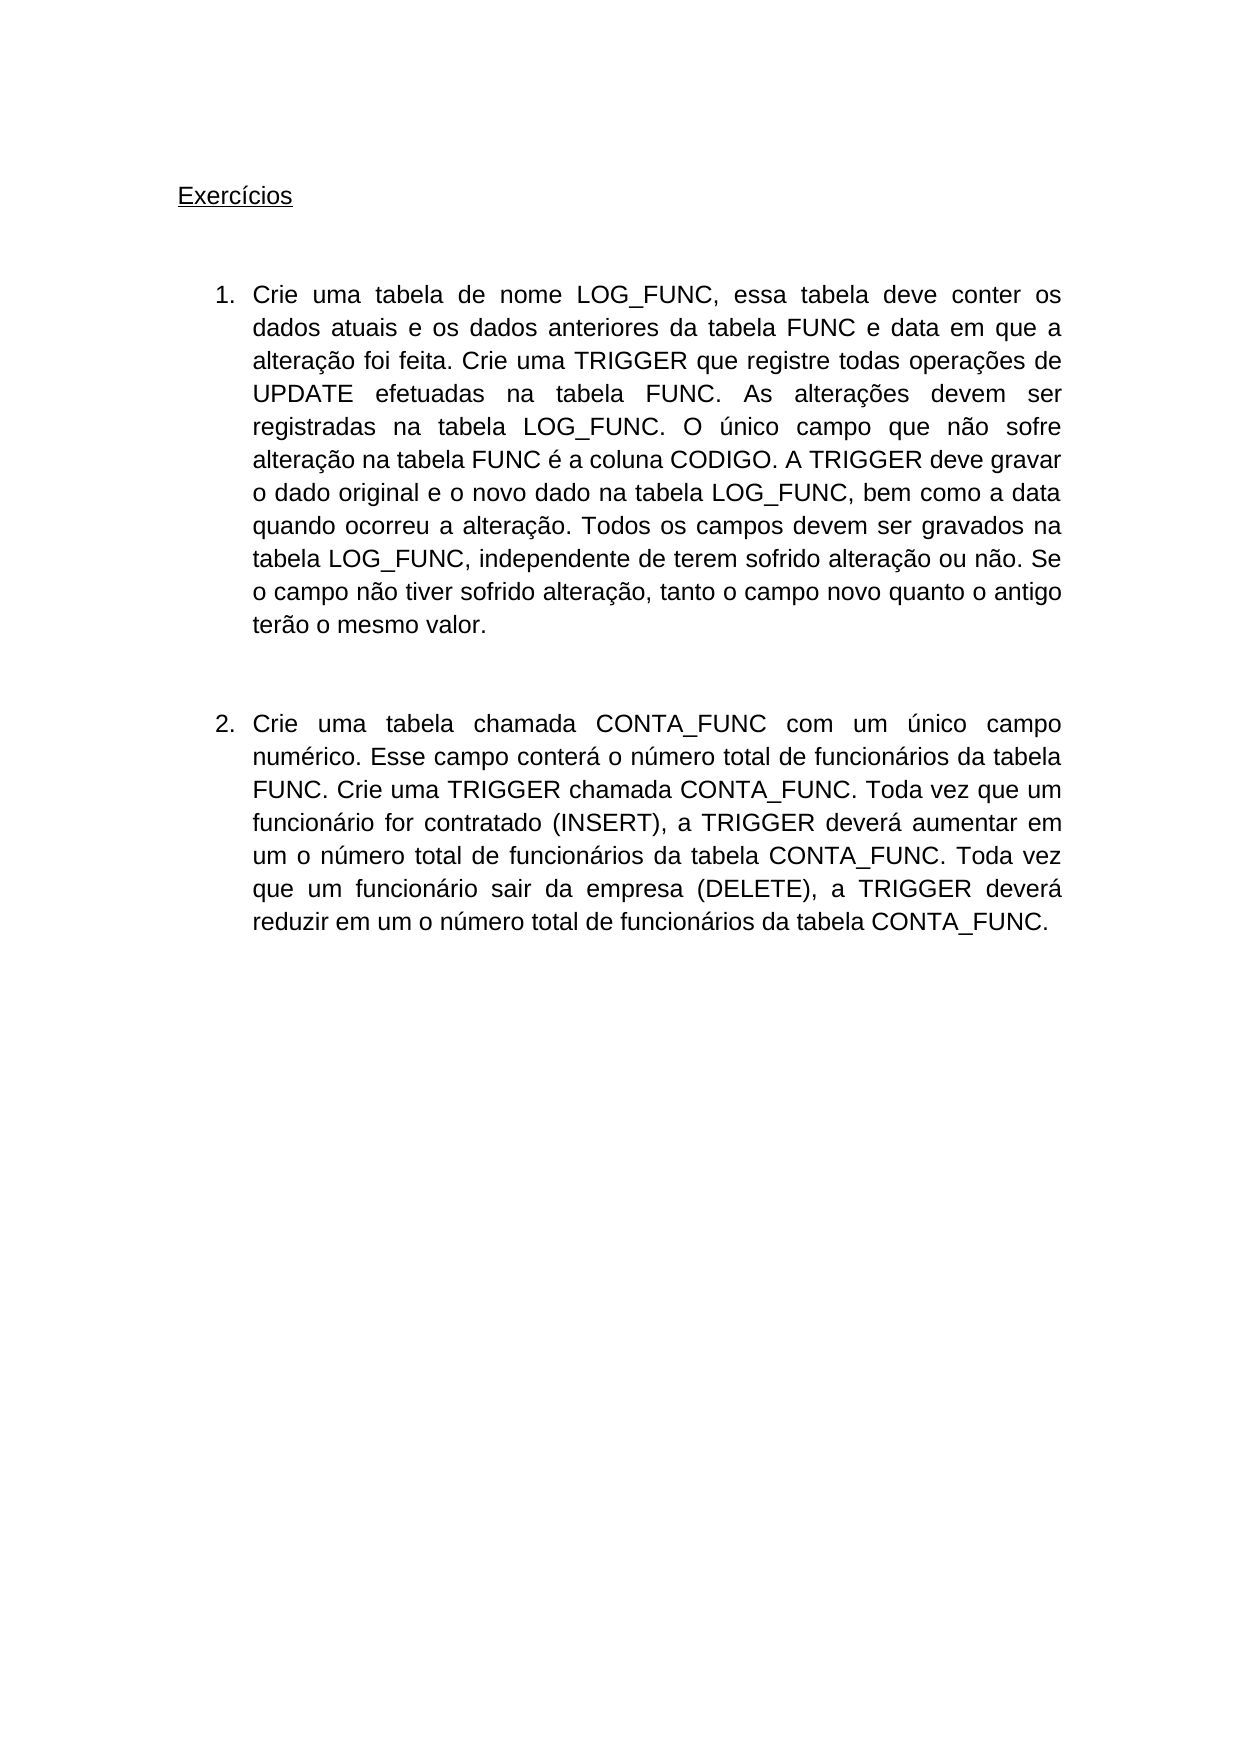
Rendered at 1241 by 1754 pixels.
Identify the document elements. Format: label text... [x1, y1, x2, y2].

list Crie uma tabela de nome LOG_FUNC, essa tabela deve conter os dados atuais e os dados anteriores da tabela FUNC e data em que a alteração foi feita. Crie uma TRIGGER que registre todas operações de UPDATE efetuadas na tabela FUNC. As alterações devem ser registradas na tabela LOG_FUNC. O único campo que não sofre alteração na tabela FUNC é a coluna CODIGO. A TRIGGER deve gravar o dado original e o novo dado na tabela LOG_FUNC, bem como a data quando ocorreu a alteração. Todos os campos devem ser gravados na tabela LOG_FUNC, independente de terem sofrido alteração ou não. Se o campo não tiver sofrido alteração, tanto o campo novo quanto o antigo terão o mesmo valor. [215, 280, 1063, 639]
text Exercícios [177, 181, 1063, 209]
list Crie uma tabela chamada CONTA_FUNC com um único campo numérico. Esse campo conterá o número total de funcionários da tabela FUNC. Crie uma TRIGGER chamada CONTA_FUNC. Toda vez que um funcionário for contratado (INSERT), a TRIGGER deverá aumentar em um o número total de funcionários da tabela CONTA_FUNC. Toda vez que um funcionário sair da empresa (DELETE), a TRIGGER deverá reduzir em um o número total de funcionários da tabela CONTA_FUNC. [215, 709, 1063, 936]
